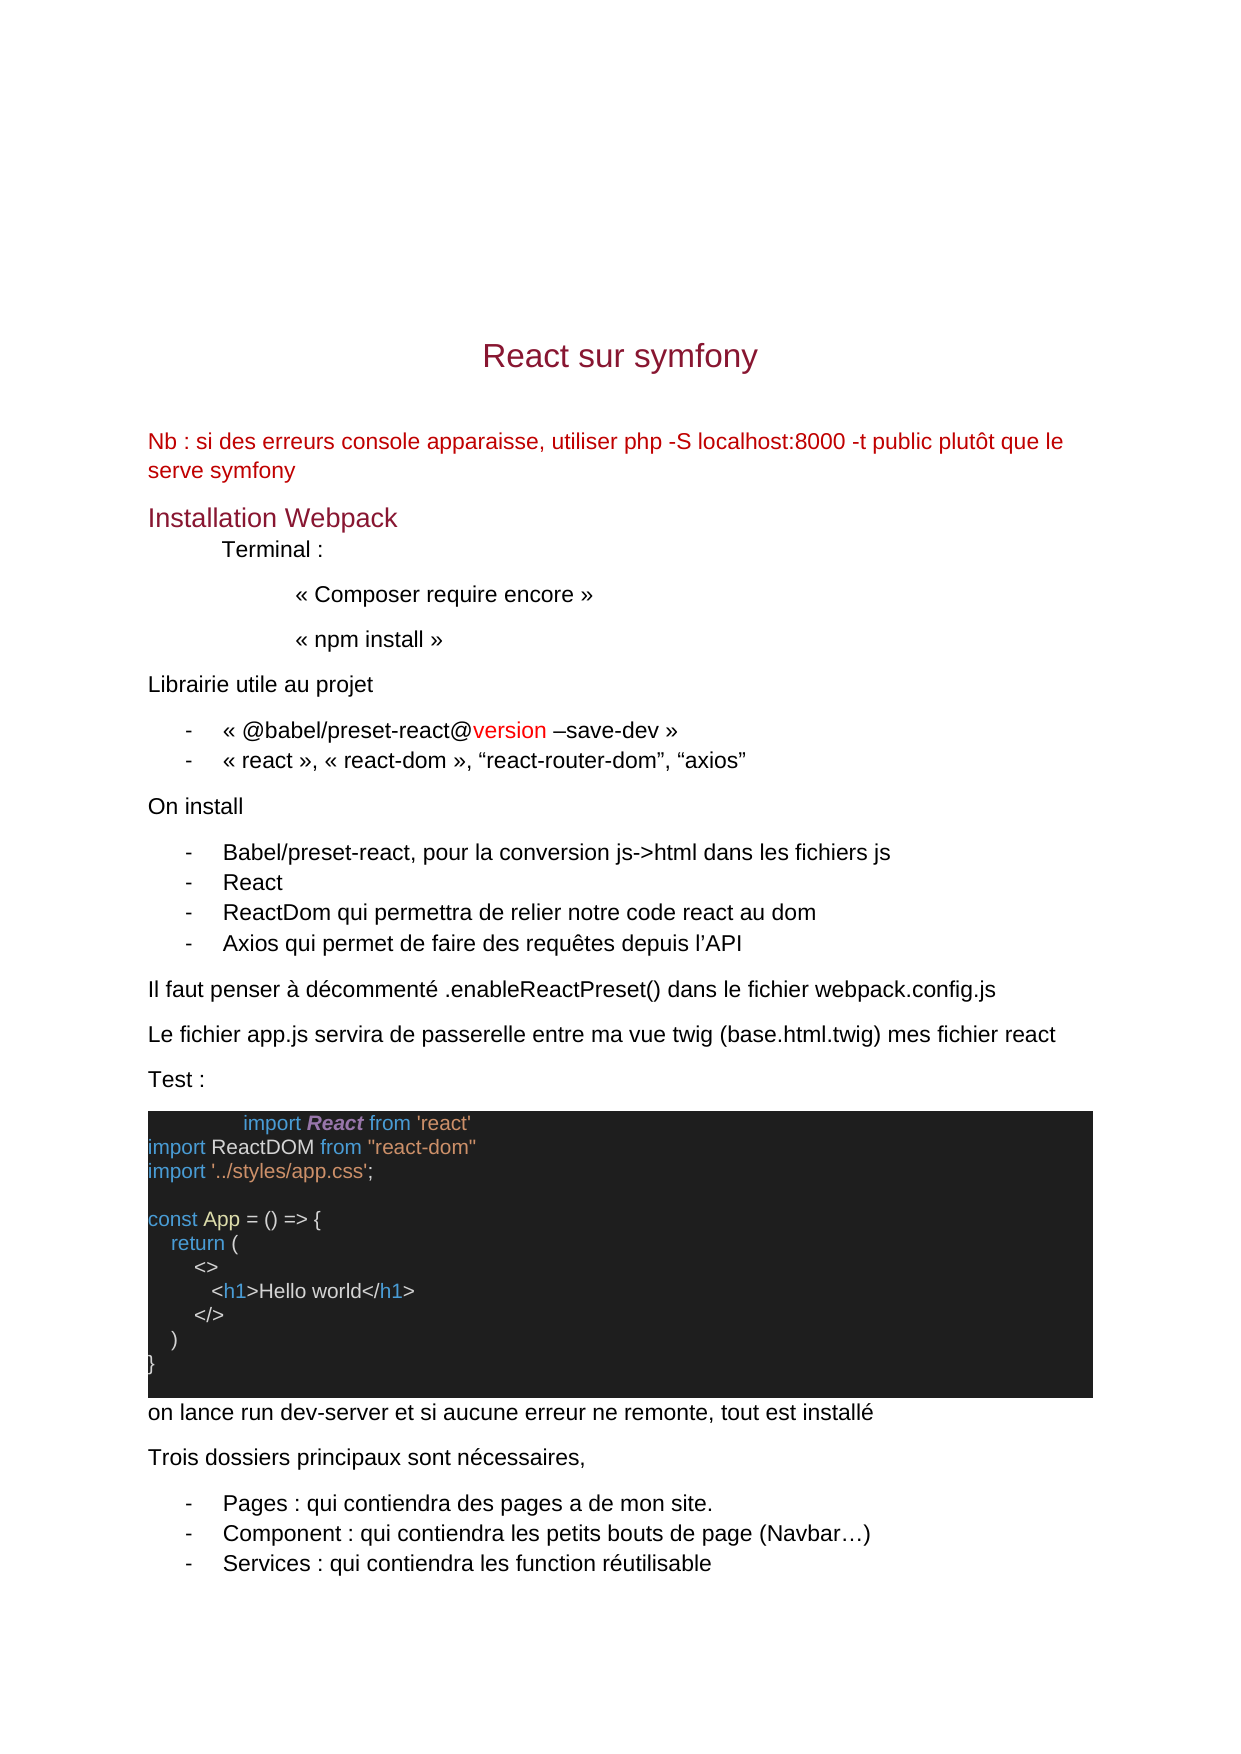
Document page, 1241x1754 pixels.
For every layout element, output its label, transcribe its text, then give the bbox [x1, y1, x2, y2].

text Il faut penser à décommenté .enableReactPreset() dans le fichier webpack.config.js [148, 976, 1093, 1002]
subtitle Installation Webpack [148, 502, 1093, 533]
text Test : [148, 1066, 1093, 1092]
list Pages : qui contiendra des pages a de mon site. [185, 1489, 1093, 1517]
text Librairie utile au projet [148, 671, 1093, 697]
text « Composer require encore » [148, 581, 1093, 607]
text Trois dossiers principaux sont nécessaires, [148, 1443, 1093, 1470]
list « @babel/preset-react@version –save-dev » [185, 716, 1093, 744]
list Babel/preset-react, pour la conversion js->html dans les fichiers js [185, 838, 1093, 866]
list React [185, 868, 1093, 896]
text On install [148, 793, 1093, 819]
list Axios qui permet de faire des requêtes depuis l’API [185, 929, 1093, 957]
text Le fichier app.js servira de passerelle entre ma vue twig (base.html.twig) mes fichier react [148, 1021, 1093, 1047]
list ReactDom qui permettra de relier notre code react au dom [185, 898, 1093, 927]
text « npm install » [148, 626, 1093, 652]
subtitle React sur symfony [148, 336, 1093, 375]
text Nb : si des erreurs console apparaisse, utiliser php -S localhost:8000 -t public plutôt que le serve symfony [148, 428, 1093, 483]
text import React from 'react' import ReactDOM from "react-dom" import '../styles/app.css'; [148, 1111, 1093, 1183]
list Component : qui contiendra les petits bouts de page (Navbar…) [185, 1519, 1093, 1547]
text Terminal : [148, 536, 1093, 562]
text on lance run dev-server et si aucune erreur ne remonte, tout est installé [148, 1398, 1093, 1425]
list Services : qui contiendra les function réutilisable [185, 1549, 1093, 1577]
text const App = () => { return ( <> <h1>Hello world</h1> [148, 1207, 1093, 1303]
text </> ) } [148, 1303, 1093, 1374]
list « react », « react-dom », “react-router-dom”, “axios” [185, 746, 1093, 774]
